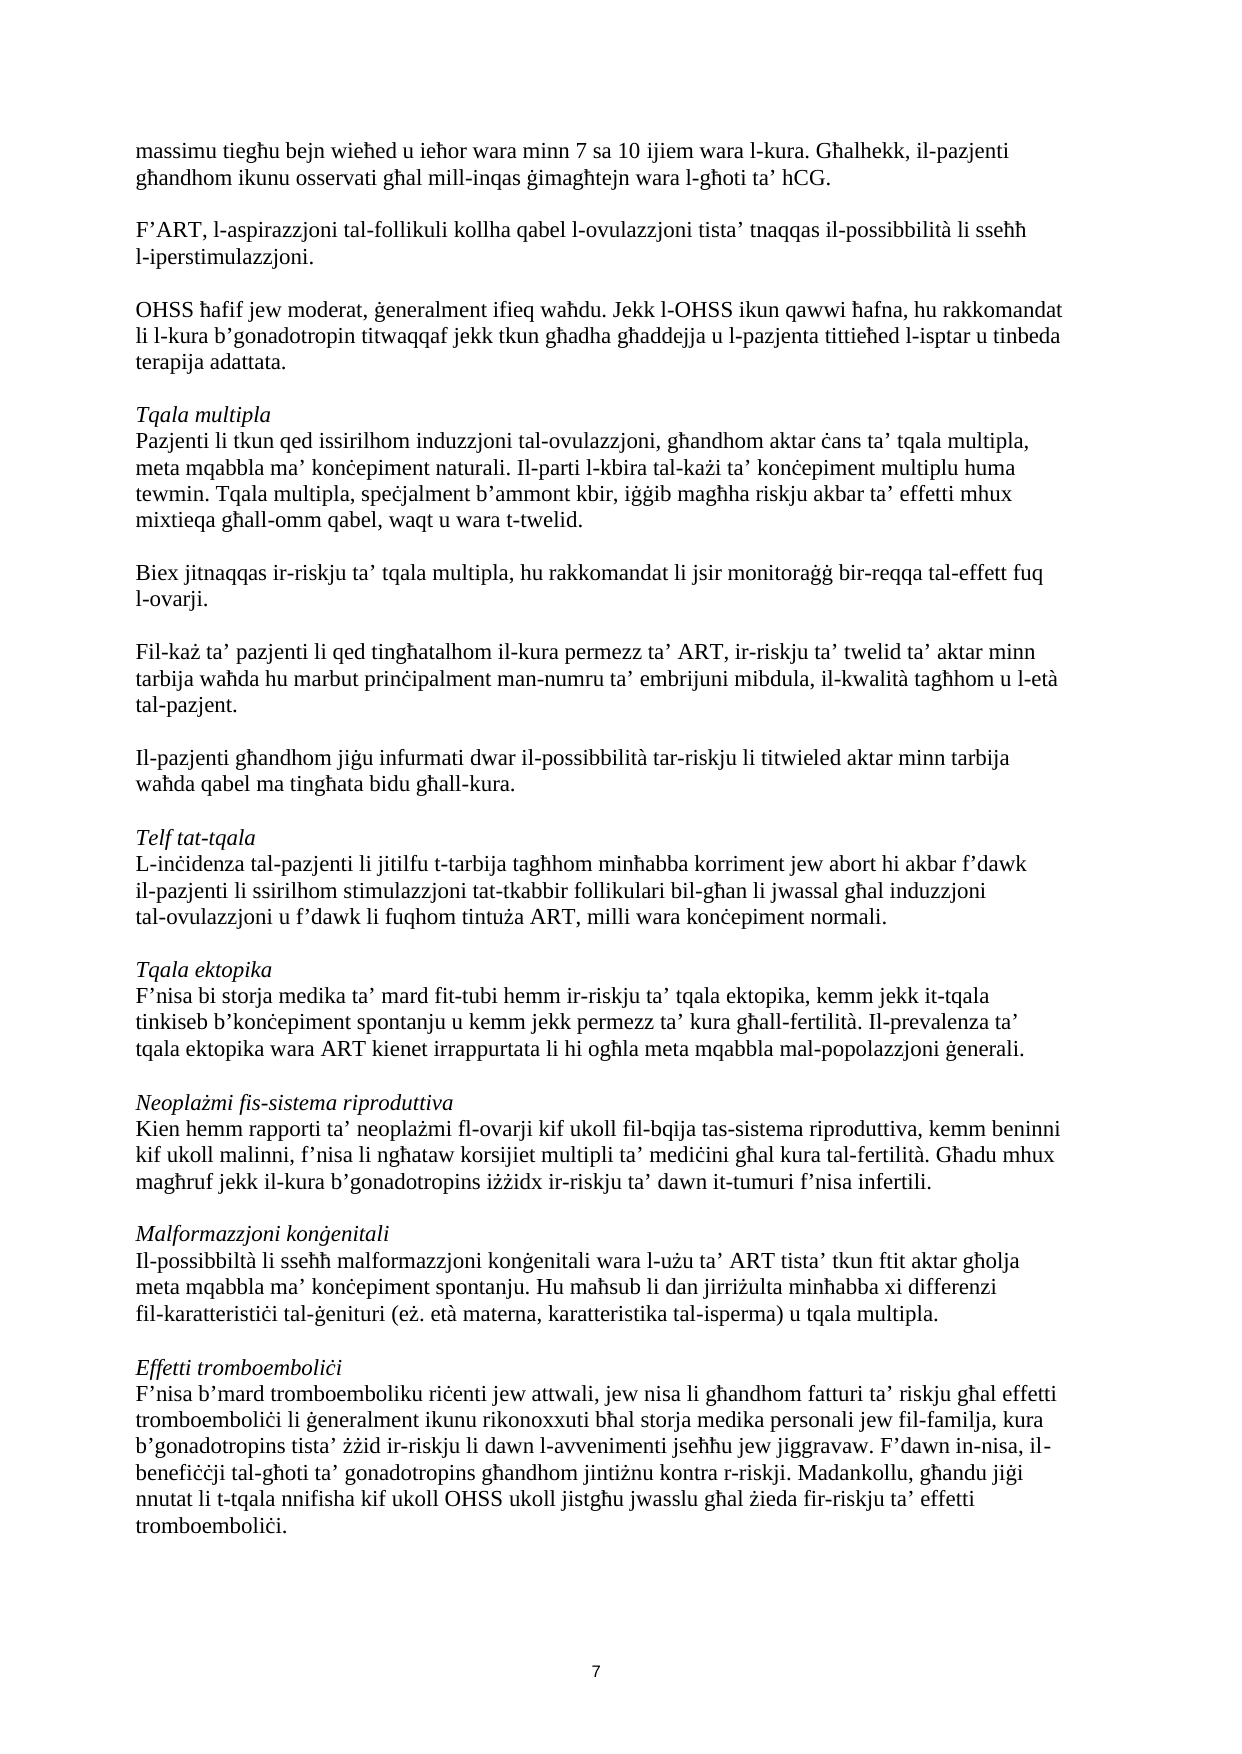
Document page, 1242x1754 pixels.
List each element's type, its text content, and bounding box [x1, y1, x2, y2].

text F’ART, l-aspirazzjoni tal-follikuli kollha qabel l-ovulazzjoni tista’ tnaqqas il-possibbilità li sseħħ l-iperstimulazzjoni. [135, 217, 1067, 269]
text Telf tat-tqala [135, 823, 1067, 850]
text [135, 137, 1067, 190]
text OHSS ħafif jew moderat, ġeneralment ifieq waħdu. Jekk l-OHSS ikun qawwi ħafna, hu rakkomandat li l-kura b’gonadotropin titwaqqaf jekk tkun għadha għaddejja u l-pazjenta tittieħed l-isptar u tinbeda terapija adattata. [135, 296, 1067, 375]
text Biex jitnaqqas ir-riskju ta’ tqala multipla, hu rakkomandat li jsir monitoraġġ bir-reqqa tal-effett fuq l-ovarji. [135, 559, 1067, 612]
text Il-possibbiltà li sseħħ malformazzjoni konġenitali wara l-użu ta’ ART tista’ tkun ftit aktar għolja meta mqabbla ma’ konċepiment spontanju. Hu maħsub li dan jirriżulta minħabba xi differenzi fil-karatteristiċi tal-ġenituri (eż. età materna, karatteristika tal-isperma) u tqala multipla. [135, 1247, 1067, 1326]
text L-inċidenza tal-pazjenti li jitilfu t-tarbija tagħhom minħabba korriment jew abort hi akbar f’dawk il-pazjenti li ssirilhom stimulazzjoni tat-tkabbir follikulari bil-għan li jwassal għal induzzjoni tal-ovulazzjoni u f’dawk li fuqhom tintuża ART, milli wara konċepiment normali. [135, 850, 1067, 929]
text Il-pazjenti għandhom jiġu infurmati dwar il-possibbilità tar-riskju li titwieled aktar minn tarbija waħda qabel ma tingħata bidu għall-kura. [135, 744, 1067, 796]
text Effetti tromboemboliċi [135, 1352, 1067, 1380]
text Pazjenti li tkun qed issirilhom induzzjoni tal-ovulazzjoni, għandhom aktar ċans ta’ tqala multipla, meta mqabbla ma’ konċepiment naturali. Il-parti l-kbira tal-każi ta’ konċepiment multiplu huma tewmin. Tqala multipla, speċjalment b’ammont kbir, iġġib magħha riskju akbar ta’ effetti mhux mixtieqa għall-omm qabel, waqt u wara t-twelid. [135, 427, 1067, 533]
text F’nisa b’mard tromboemboliku riċenti jew attwali, jew nisa li għandhom fatturi ta’ riskju għal effetti tromboemboliċi li ġeneralment ikunu rikonoxxuti bħal storja medika personali jew fil-familja, kura b’gonadotropins tista’ żżid ir-riskju li dawn l-avvenimenti jseħħu jew jiggravaw. F’dawn in-nisa, il- benefiċċji tal-għoti ta’ gonadotropins għandhom jintiżnu kontra r-riskji. Madankollu, għandu jiġi nnutat li t-tqala nnifisha kif ukoll OHSS ukoll jistgħu jwasslu għal żieda fir-riskju ta’ effetti tromboemboliċi. [135, 1380, 1067, 1538]
text F’nisa bi storja medika ta’ mard fit-tubi hemm ir-riskju ta’ tqala ektopika, kemm jekk it-tqala tinkiseb b’konċepiment spontanju u kemm jekk permezz ta’ kura għall-fertilità. Il-prevalenza ta’ tqala ektopika wara ART kienet irrappurtata li hi ogħla meta mqabbla mal-popolazzjoni ġenerali. [135, 982, 1067, 1061]
text Kien hemm rapporti ta’ neoplażmi fl-ovarji kif ukoll fil-bqija tas-sistema riproduttiva, kemm beninni kif ukoll malinni, f’nisa li ngħataw korsijiet multipli ta’ mediċini għal kura tal-fertilità. Għadu mhux magħruf jekk il-kura b’gonadotropins iżżidx ir-riskju ta’ dawn it-tumuri f’nisa infertili. [135, 1115, 1067, 1194]
text Tqala ektopika [135, 956, 1067, 982]
text Fil-każ ta’ pazjenti li qed tingħatalhom il-kura permezz ta’ ART, ir-riskju ta’ twelid ta’ aktar minn tarbija waħda hu marbut prinċipalment man-numru ta’ embrijuni mibdula, il-kwalità tagħhom u l-età tal-pazjent. [135, 638, 1067, 717]
text Malformazzjoni konġenitali [135, 1221, 1067, 1247]
text Tqala multipla [135, 401, 1067, 427]
text Neoplażmi fis-sistema riproduttiva [135, 1087, 1067, 1115]
